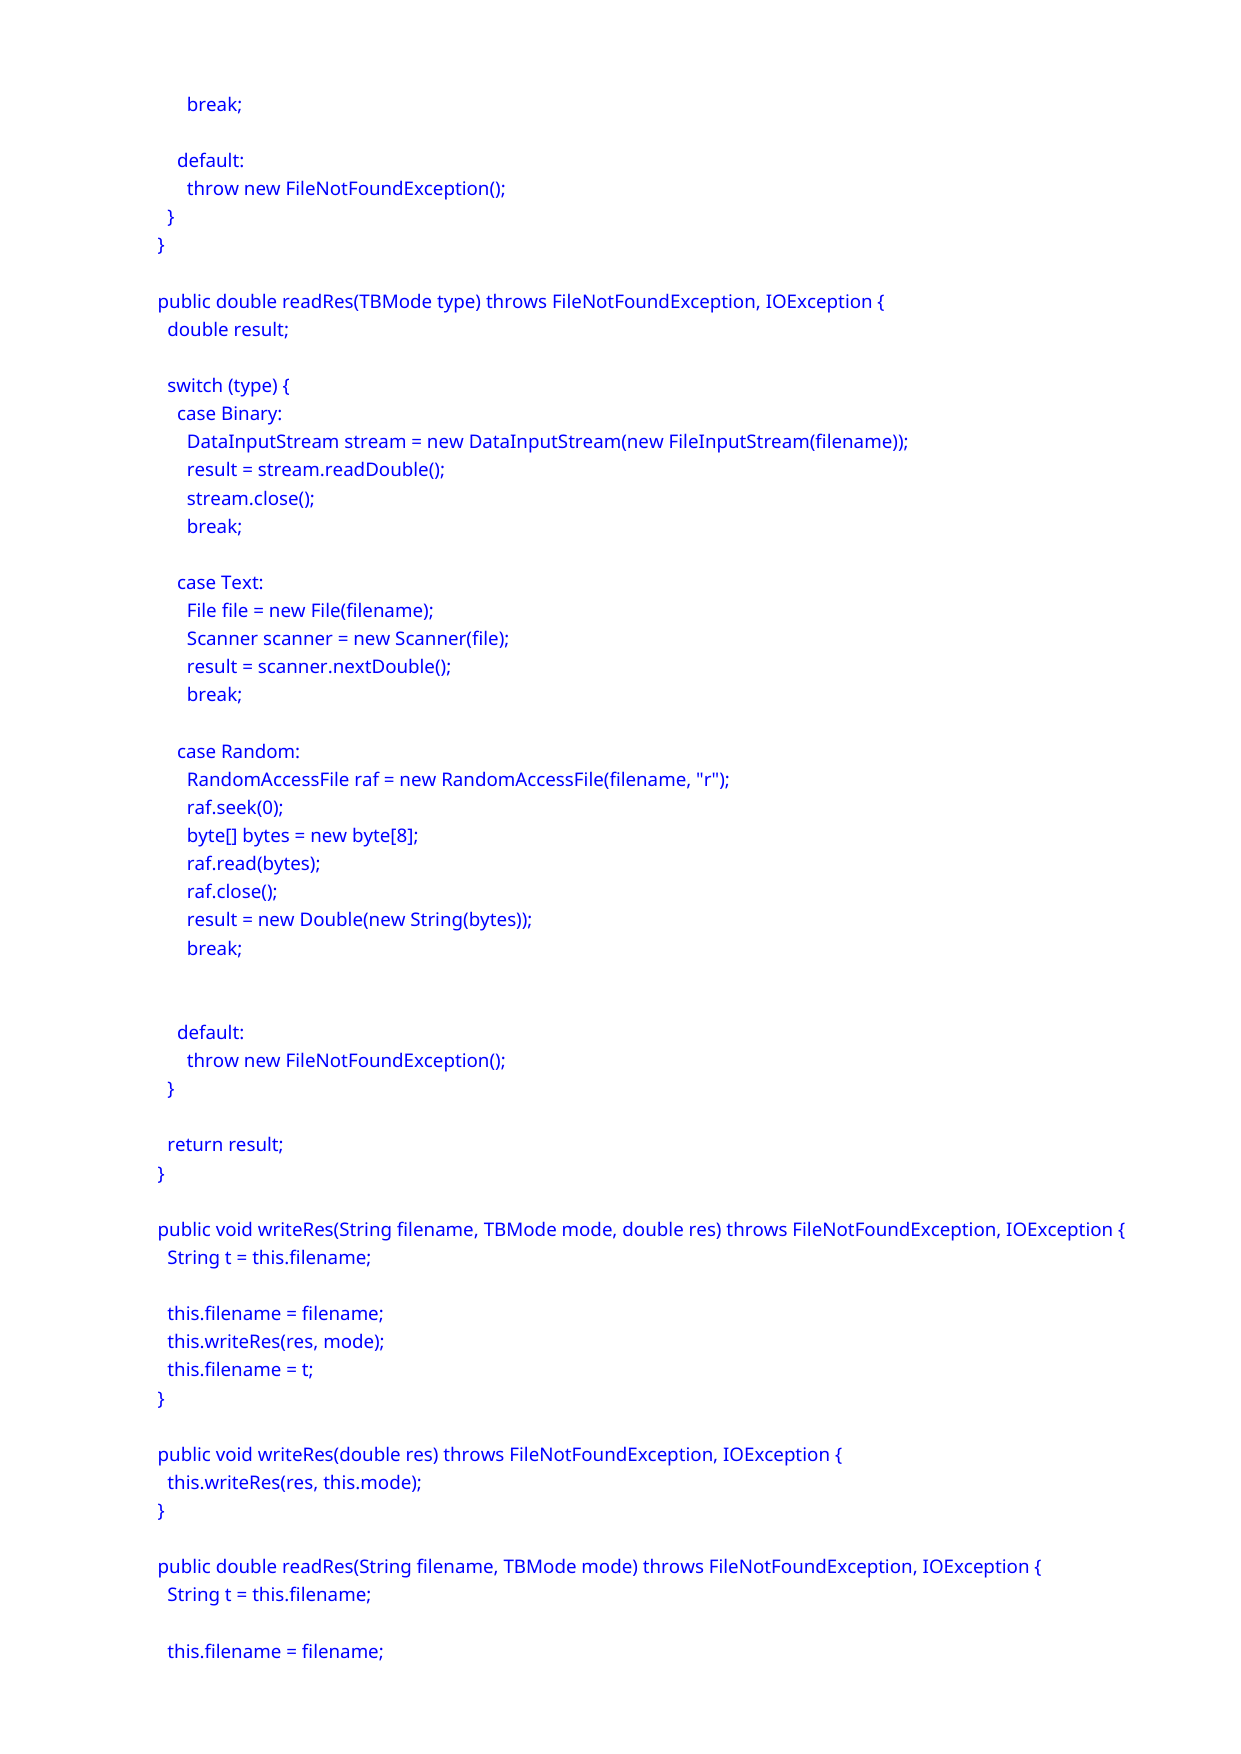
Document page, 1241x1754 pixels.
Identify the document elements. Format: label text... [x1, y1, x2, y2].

text stream.close(); [148, 482, 1152, 510]
text raf.read(bytes); [148, 848, 1152, 876]
text break; [148, 88, 1152, 117]
text String t = this.filename; [148, 1579, 1152, 1607]
text Scanner scanner = new Scanner(file); [148, 623, 1152, 651]
text result = new Double(new String(bytes)); [148, 904, 1152, 932]
text case Binary: [148, 398, 1152, 426]
text } [148, 229, 1152, 257]
text double result; [148, 313, 1152, 342]
text throw new FileNotFoundException(); [148, 1045, 1152, 1073]
text public double readRes(String filename, TBMode mode) throws FileNotFoundException, IOException { [148, 1551, 1152, 1579]
text default: [148, 1017, 1152, 1045]
text raf.close(); [148, 876, 1152, 904]
text case Text: [148, 567, 1152, 595]
text } [148, 1382, 1152, 1410]
text result = scanner.nextDouble(); [148, 651, 1152, 679]
text throw new FileNotFoundException(); [148, 173, 1152, 201]
text break; [148, 510, 1152, 538]
text raf.seek(0); [148, 792, 1152, 820]
text } [148, 1495, 1152, 1523]
text public void writeRes(String filename, TBMode mode, double res) throws FileNotFoundException, IOException { [148, 1213, 1152, 1242]
text return result; [148, 1129, 1152, 1157]
text break; [148, 679, 1152, 707]
text case Random: [148, 735, 1152, 763]
text this.writeRes(res, mode); [148, 1326, 1152, 1354]
text this.filename = filename; [148, 1635, 1152, 1663]
text this.filename = t; [148, 1354, 1152, 1382]
text public void writeRes(double res) throws FileNotFoundException, IOException { [148, 1438, 1152, 1467]
text this.writeRes(res, this.mode); [148, 1467, 1152, 1495]
text RandomAccessFile raf = new RandomAccessFile(filename, "r"); [148, 763, 1152, 792]
text byte[] bytes = new byte[8]; [148, 820, 1152, 848]
text String t = this.filename; [148, 1242, 1152, 1270]
text File file = new File(filename); [148, 595, 1152, 623]
text break; [148, 932, 1152, 960]
text this.filename = filename; [148, 1298, 1152, 1326]
text public double readRes(TBMode type) throws FileNotFoundException, IOException { [148, 285, 1152, 313]
text } [148, 201, 1152, 229]
text } [148, 1157, 1152, 1185]
text default: [148, 145, 1152, 173]
text switch (type) { [148, 370, 1152, 398]
text DataInputStream stream = new DataInputStream(new FileInputStream(filename)); [148, 426, 1152, 454]
text } [148, 1073, 1152, 1101]
text result = stream.readDouble(); [148, 454, 1152, 482]
